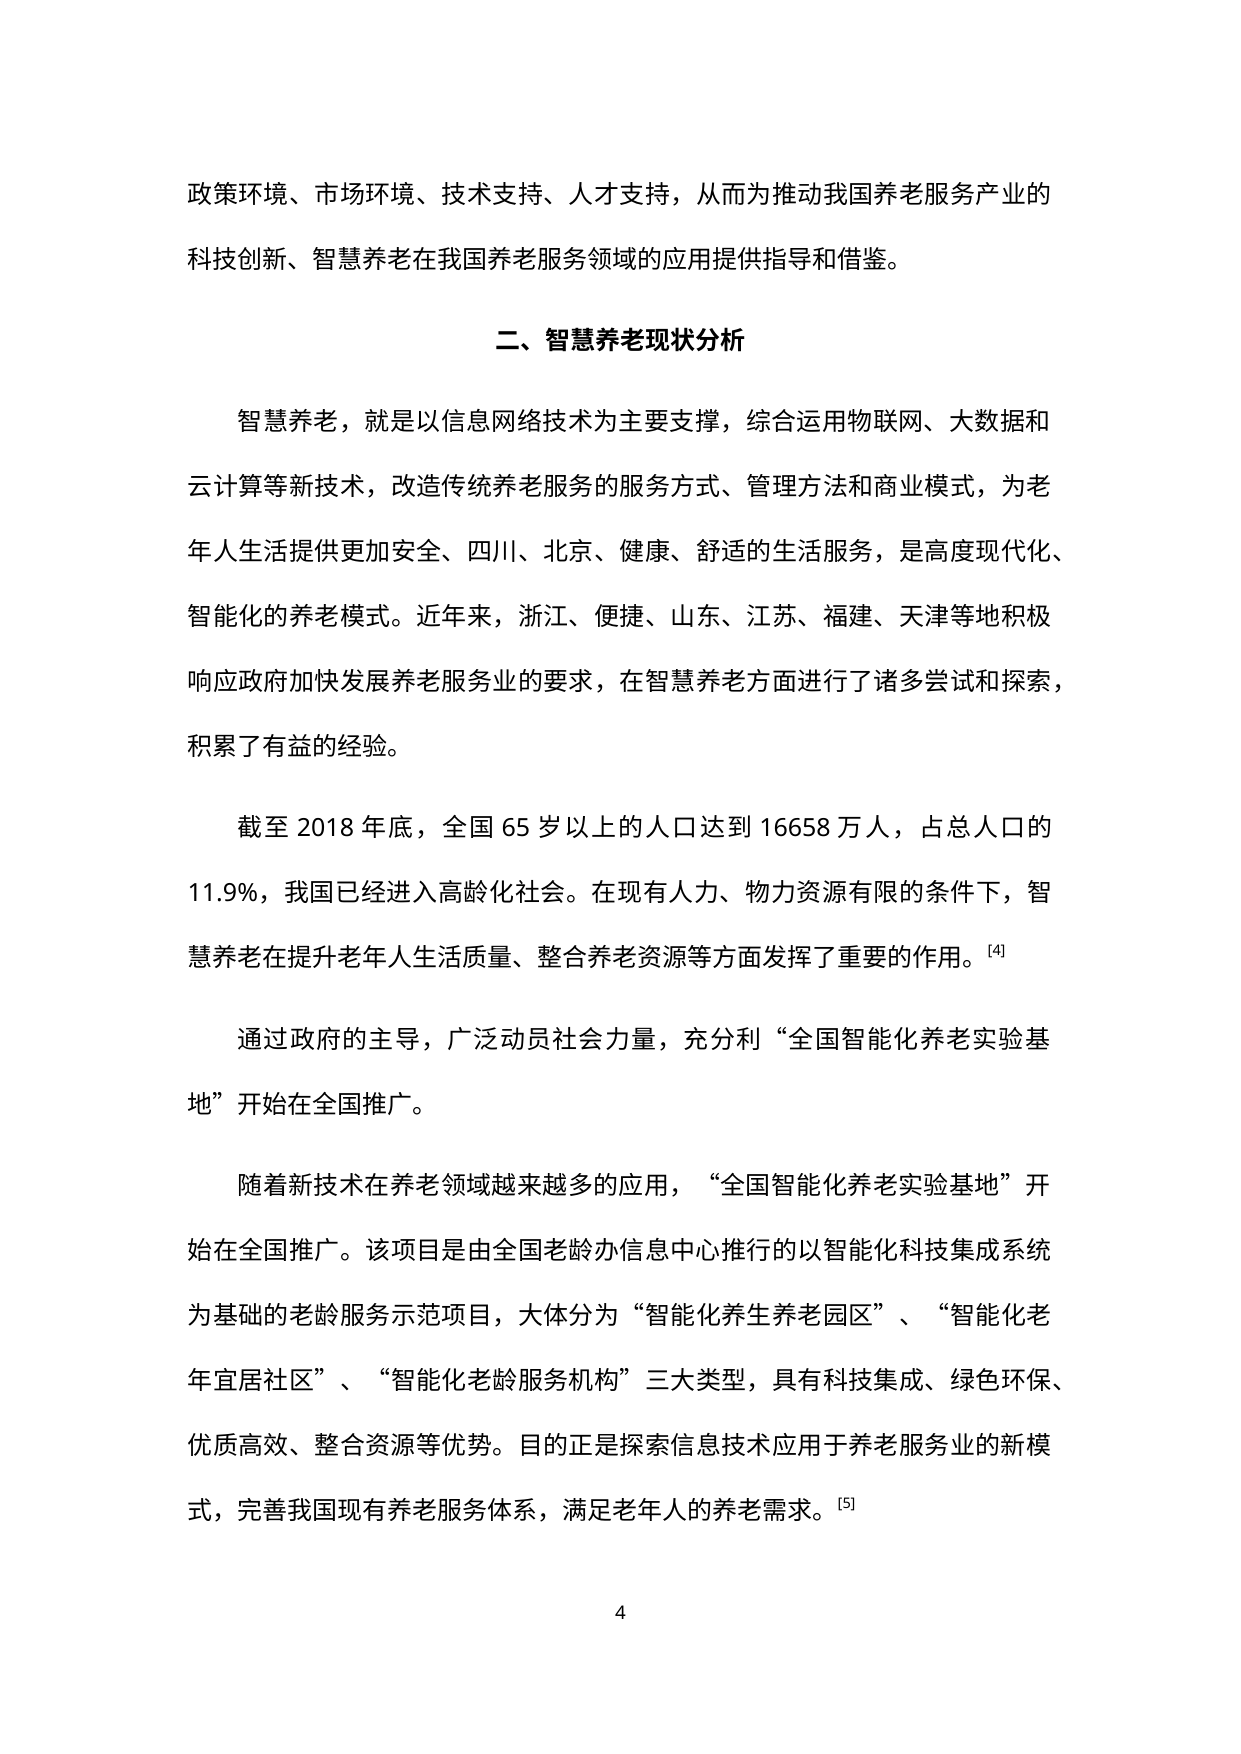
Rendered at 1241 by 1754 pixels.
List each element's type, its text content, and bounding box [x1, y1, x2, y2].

text 二、智慧养老现状分析 [187, 306, 1053, 371]
text 智慧养老，就是以信息网络技术为主要支撑，综合运用物联网、大数据和云计算等新技术，改造传统养老服务的服务方式、管理方法和商业模式，为老年人生活提供更加安全、四川、北京、健康、舒适的生活服务，是高度现代化、智能化的养老模式。近年来，浙江、便捷、山东、江苏、福建、天津等地积极响应政府加快发展养老服务业的要求，在智慧养老方面进行了诸多尝试和探索，积累了有益的经验。 [187, 387, 1053, 777]
text 截至2018年底，全国65岁以上的人口达到16658万人，占总人口的11.9%，我国已经进入高龄化社会。在现有人力、物力资源有限的条件下，智慧养老在提升老年人生活质量、整合养老资源等方面发挥了重要的作用。[4] [187, 793, 1053, 988]
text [187, 160, 1053, 290]
text 通过政府的主导，广泛动员社会力量，充分利“全国智能化养老实验基地”开始在全国推广。 [187, 1005, 1053, 1135]
text 随着新技术在养老领域越来越多的应用，“全国智能化养老实验基地”开始在全国推广。该项目是由全国老龄办信息中心推行的以智能化科技集成系统为基础的老龄服务示范项目，大体分为“智能化养生养老园区”、“智能化老年宜居社区”、“智能化老龄服务机构”三大类型，具有科技集成、绿色环保、优质高效、整合资源等优势。目的正是探索信息技术应用于养老服务业的新模式，完善我国现有养老服务体系，满足老年人的养老需求。[5] [187, 1151, 1053, 1541]
